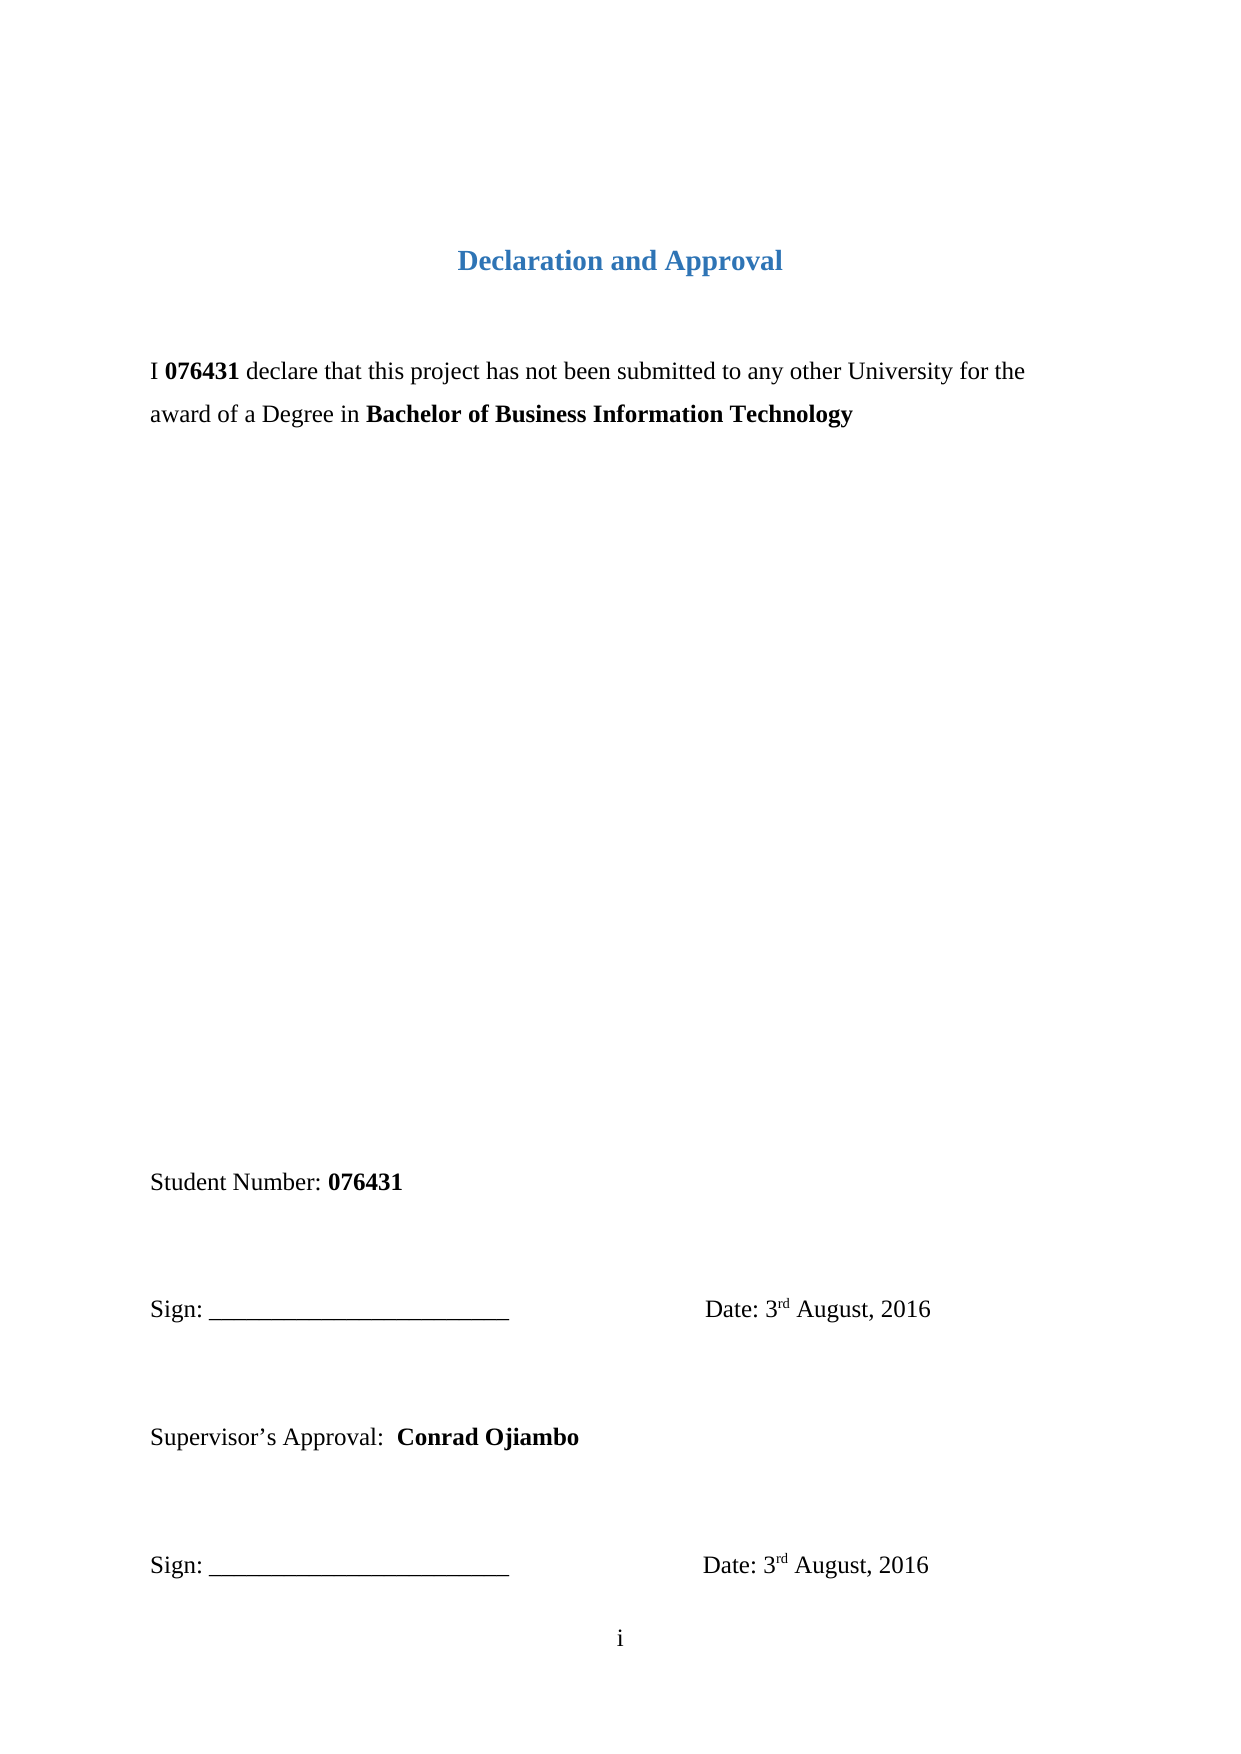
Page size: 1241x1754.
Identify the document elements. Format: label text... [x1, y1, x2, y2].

text Student Number: 076431 [150, 1167, 1090, 1195]
text Sign: ________________________ Date: 3rd August, 2016 [150, 1550, 1090, 1579]
text Supervisor’s Approval: Conrad Ojiambo [150, 1422, 1090, 1451]
subtitle Declaration and Approval [150, 243, 1090, 336]
text I 076431 declare that this project has not been submitted to any other University for the award of a Degree in Bachelor of Business Information Technology [150, 356, 1090, 428]
text Sign: ________________________ Date: 3rd August, 2016 [150, 1294, 1090, 1323]
